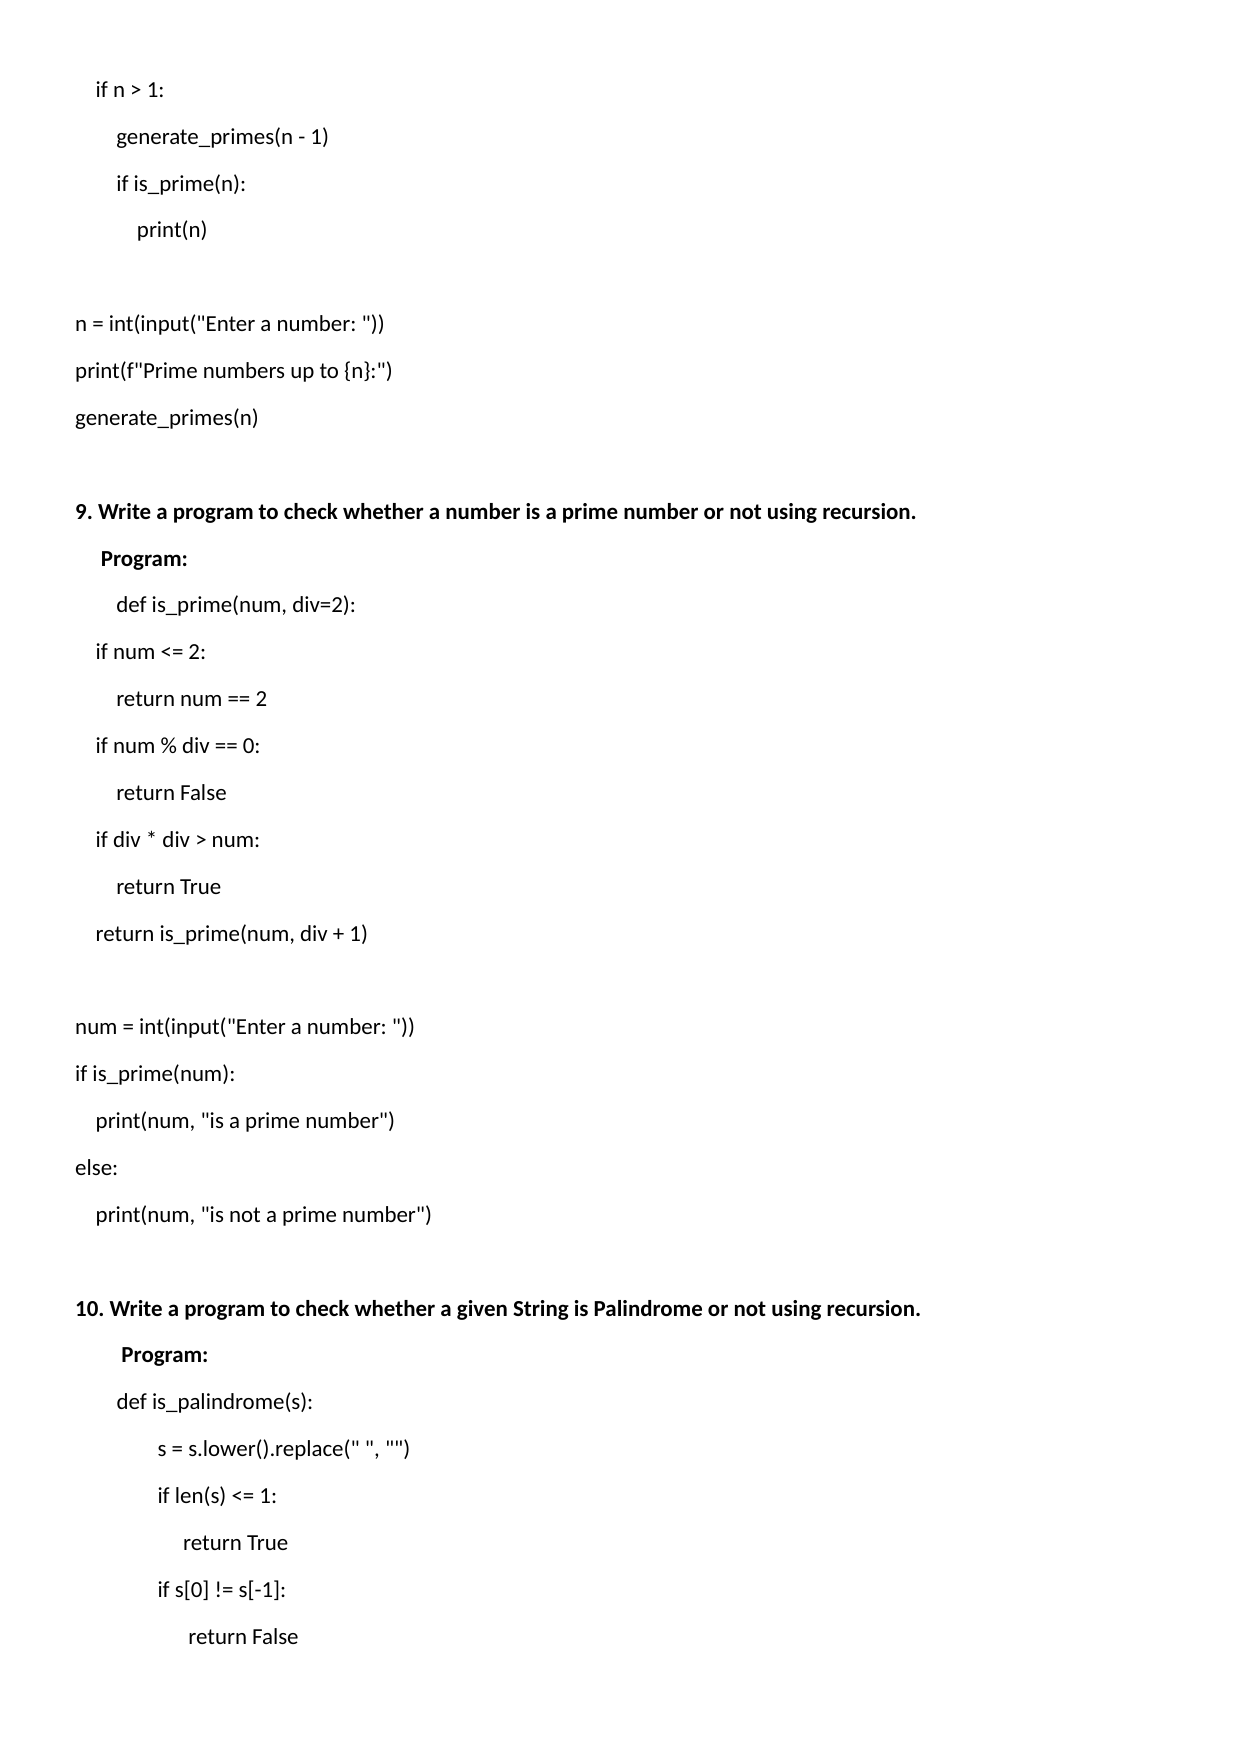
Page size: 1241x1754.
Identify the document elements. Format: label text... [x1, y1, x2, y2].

text return False [75, 1622, 1165, 1650]
text return False [75, 778, 1165, 806]
text Program: [75, 1341, 1165, 1369]
text generate_primes(n) [75, 403, 1165, 431]
text if div * div > num: [75, 825, 1165, 853]
text print(n) [75, 216, 1165, 244]
text def is_palindrome(s): [75, 1387, 1165, 1416]
text 10. Write a program to check whether a given String is Palindrome or not using recursion. [75, 1294, 1165, 1322]
text if num % div == 0: [75, 731, 1165, 759]
text print(f"Prime numbers up to {n}:") [75, 356, 1165, 384]
text n = int(input("Enter a number: ")) [75, 309, 1165, 337]
text else: [75, 1153, 1165, 1181]
text if n > 1: [75, 75, 1165, 103]
text return is_prime(num, div + 1) [75, 919, 1165, 947]
text s = s.lower().replace(" ", "") [75, 1434, 1165, 1462]
text if is_prime(n): [75, 169, 1165, 197]
text return True [75, 1528, 1165, 1556]
text if num <= 2: [75, 637, 1165, 666]
text 9. Write a program to check whether a number is a prime number or not using recursion. [75, 497, 1165, 525]
text return num == 2 [75, 684, 1165, 712]
text Program: [75, 544, 1165, 572]
text if len(s) <= 1: [75, 1481, 1165, 1509]
text num = int(input("Enter a number: ")) [75, 1012, 1165, 1041]
text return True [75, 872, 1165, 900]
text if s[0] != s[-1]: [75, 1575, 1165, 1603]
text print(num, "is a prime number") [75, 1106, 1165, 1134]
text print(num, "is not a prime number") [75, 1200, 1165, 1228]
text if is_prime(num): [75, 1059, 1165, 1087]
text def is_prime(num, div=2): [75, 591, 1165, 619]
text generate_primes(n - 1) [75, 122, 1165, 150]
